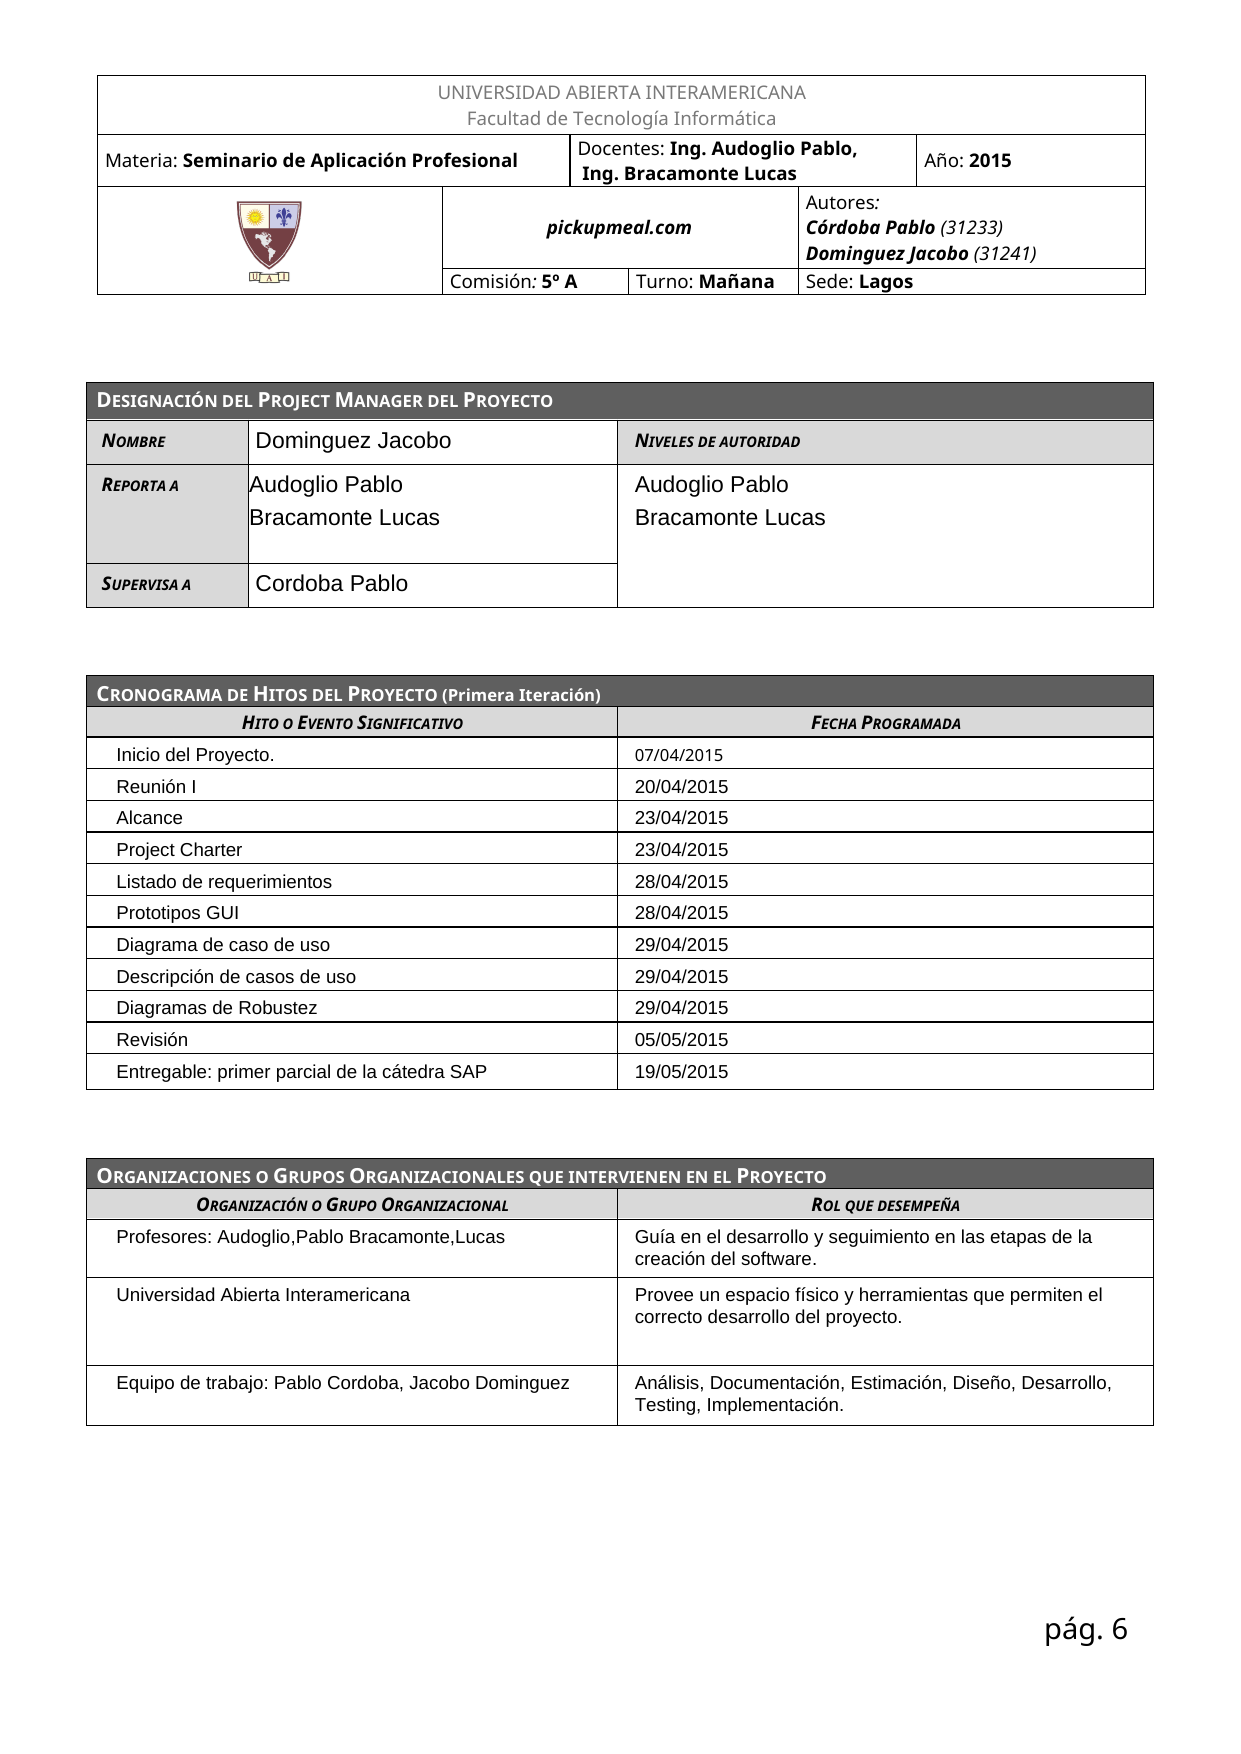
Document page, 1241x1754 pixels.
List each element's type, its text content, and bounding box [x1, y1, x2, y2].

table_cell Entregable: primer parcial de la cátedra SAP [87, 1054, 617, 1089]
table_cell Equipo de trabajo: Pablo Cordoba, Jacobo Dominguez [87, 1366, 617, 1425]
table_cell 28/04/2015 [618, 896, 1153, 926]
table_cell FECHA PROGRAMADA [618, 707, 1153, 736]
table_cell Análisis, Documentación, Estimación, Diseño, Desarrollo, Testing, Implementación. [618, 1366, 1153, 1425]
table_cell ROL QUE DESEMPEÑA [618, 1189, 1153, 1218]
table_cell 23/04/2015 [618, 833, 1153, 863]
table_cell Listado de requerimientos [87, 864, 617, 895]
table_cell Alcance [87, 801, 617, 831]
table_cell Audoglio Pablo Bracamonte Lucas [249, 465, 617, 563]
table_cell ORGANIZACIÓN O GRUPO ORGANIZACIONAL [87, 1189, 617, 1218]
table_cell 05/05/2015 [618, 1023, 1153, 1053]
table_cell 19/05/2015 [618, 1054, 1153, 1089]
table_cell Reunión I [87, 769, 617, 800]
table_cell Universidad Abierta Interamericana [87, 1278, 617, 1365]
table_cell NOMBRE [87, 421, 248, 464]
table_cell REPORTA A [87, 465, 248, 563]
table_cell Dominguez Jacobo [249, 421, 617, 464]
table_cell Prototipos GUI [87, 896, 617, 926]
table_header CRONOGRAMA DE HITOS DEL PROYECTO (Primera Iteración) [87, 676, 1153, 706]
table_cell Profesores: Audoglio,Pablo Bracamonte,Lucas [87, 1220, 617, 1277]
table_cell SUPERVISA A [87, 564, 248, 607]
table_cell Diagramas de Robustez [87, 991, 617, 1021]
table_cell 29/04/2015 [618, 959, 1153, 990]
table_cell HITO O EVENTO SIGNIFICATIVO [87, 707, 617, 736]
table_cell Diagrama de caso de uso [87, 928, 617, 958]
picture [222, 195, 317, 286]
table_header DESIGNACIÓN DEL PROJECT MANAGER DEL PROYECTO [87, 383, 1153, 419]
table_cell 23/04/2015 [618, 801, 1153, 831]
table_cell Provee un espacio físico y herramientas que permiten el correcto desarrollo del proyecto. [618, 1278, 1153, 1365]
table_cell 29/04/2015 [618, 991, 1153, 1021]
table_cell 20/04/2015 [618, 769, 1153, 800]
table_cell Project Charter [87, 833, 617, 863]
table_cell 28/04/2015 [618, 864, 1153, 895]
table_cell Audoglio Pablo Bracamonte Lucas [618, 465, 1153, 607]
table_cell Cordoba Pablo [249, 564, 617, 607]
table_cell Inicio del Proyecto. [87, 738, 617, 768]
table_cell 29/04/2015 [618, 928, 1153, 958]
table_cell Revisión [87, 1023, 617, 1053]
table_header ORGANIZACIONES O GRUPOS ORGANIZACIONALES QUE INTERVIENEN EN EL PROYECTO [87, 1159, 1153, 1188]
table_cell 07/04/2015 [618, 738, 1153, 768]
table_cell Descripción de casos de uso [87, 959, 617, 990]
table_cell Guía en el desarrollo y seguimiento en las etapas de la creación del software. [618, 1220, 1153, 1277]
table_cell NIVELES DE AUTORIDAD [618, 421, 1153, 464]
